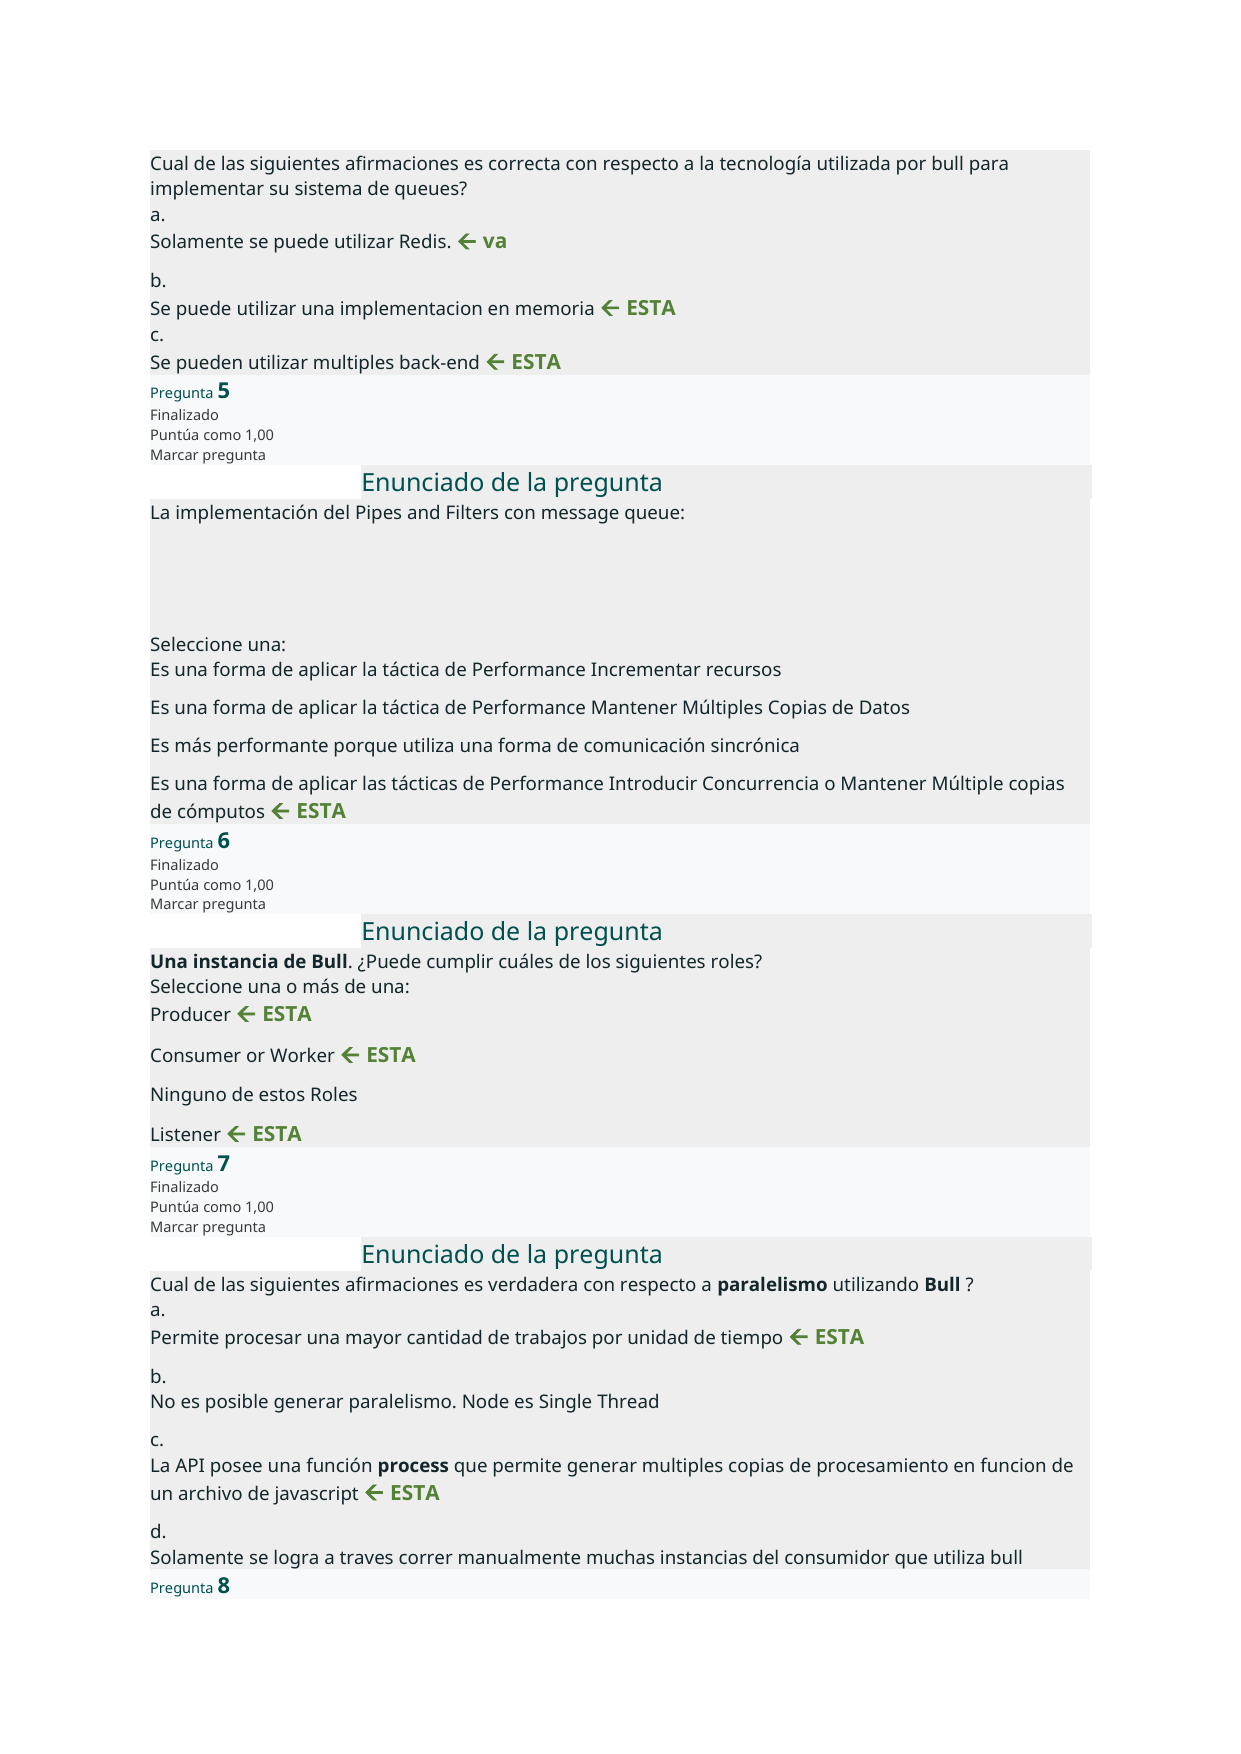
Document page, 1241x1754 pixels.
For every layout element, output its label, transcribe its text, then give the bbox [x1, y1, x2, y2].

text Seleccione una: [150, 631, 1090, 657]
text Solamente se puede utilizar Redis. va [150, 227, 1090, 255]
text Marcar pregunta [150, 894, 1090, 914]
text Consumer or Worker ESTA [150, 1040, 1090, 1068]
text Producer ESTA [150, 999, 1090, 1028]
text Pregunta 6 [150, 824, 1090, 854]
text Puntúa como 1,00 [150, 425, 1090, 445]
text Es una forma de aplicar la táctica de Performance Mantener Múltiples Copias de Datos [150, 694, 1090, 720]
text b. [150, 1363, 1090, 1388]
text Pregunta 8 [150, 1569, 1090, 1599]
text Ninguno de estos Roles [150, 1081, 1090, 1107]
text b. [150, 267, 1090, 293]
text Puntúa como 1,00 [150, 1197, 1090, 1217]
text Enunciado de la pregunta [361, 1237, 1092, 1271]
text Finalizado [150, 854, 1090, 874]
text Finalizado [150, 1177, 1090, 1197]
text Cual de las siguientes afirmaciones es verdadera con respecto a paralelismo utilizando Bull ? [150, 1271, 1090, 1297]
text Es una forma de aplicar las tácticas de Performance Introducir Concurrencia o Mantener Múltiple copias de cómputos ESTA [150, 771, 1090, 824]
text c. [150, 321, 1090, 347]
text La API posee una función process que permite generar multiples copias de procesamiento en funcion de un archivo de javascript ESTA [150, 1452, 1090, 1506]
text Pregunta 5 [150, 375, 1090, 405]
text Puntúa como 1,00 [150, 874, 1090, 894]
text No es posible generar paralelismo. Node es Single Thread [150, 1388, 1090, 1414]
text Permite procesar una mayor cantidad de trabajos por unidad de tiempo ESTA [150, 1322, 1090, 1351]
text Enunciado de la pregunta [361, 914, 1092, 948]
text Pregunta 7 [150, 1147, 1090, 1177]
text a. [150, 201, 1090, 227]
text Solamente se logra a traves correr manualmente muchas instancias del consumidor que utiliza bull [150, 1544, 1090, 1569]
text a. [150, 1297, 1090, 1322]
text Seleccione una o más de una: [150, 974, 1090, 999]
text d. [150, 1518, 1090, 1544]
text Una instancia de Bull. ¿Puede cumplir cuáles de los siguientes roles? [150, 948, 1090, 974]
text Es más performante porque utiliza una forma de comunicación sincrónica [150, 733, 1090, 758]
text Listener ESTA [150, 1119, 1090, 1147]
text Enunciado de la pregunta [361, 465, 1092, 499]
text La implementación del Pipes and Filters con message queue: [150, 499, 1090, 524]
text Marcar pregunta [150, 1217, 1090, 1237]
text Marcar pregunta [150, 445, 1090, 465]
text Finalizado [150, 405, 1090, 425]
text c. [150, 1427, 1090, 1452]
text Cual de las siguientes afirmaciones es correcta con respecto a la tecnología utilizada por bull para implementar su sistema de queues? [150, 150, 1090, 201]
text Se pueden utilizar multiples back-end ESTA [150, 347, 1090, 375]
text Es una forma de aplicar la táctica de Performance Incrementar recursos [150, 657, 1090, 682]
text Se puede utilizar una implementacion en memoria ESTA [150, 293, 1090, 321]
